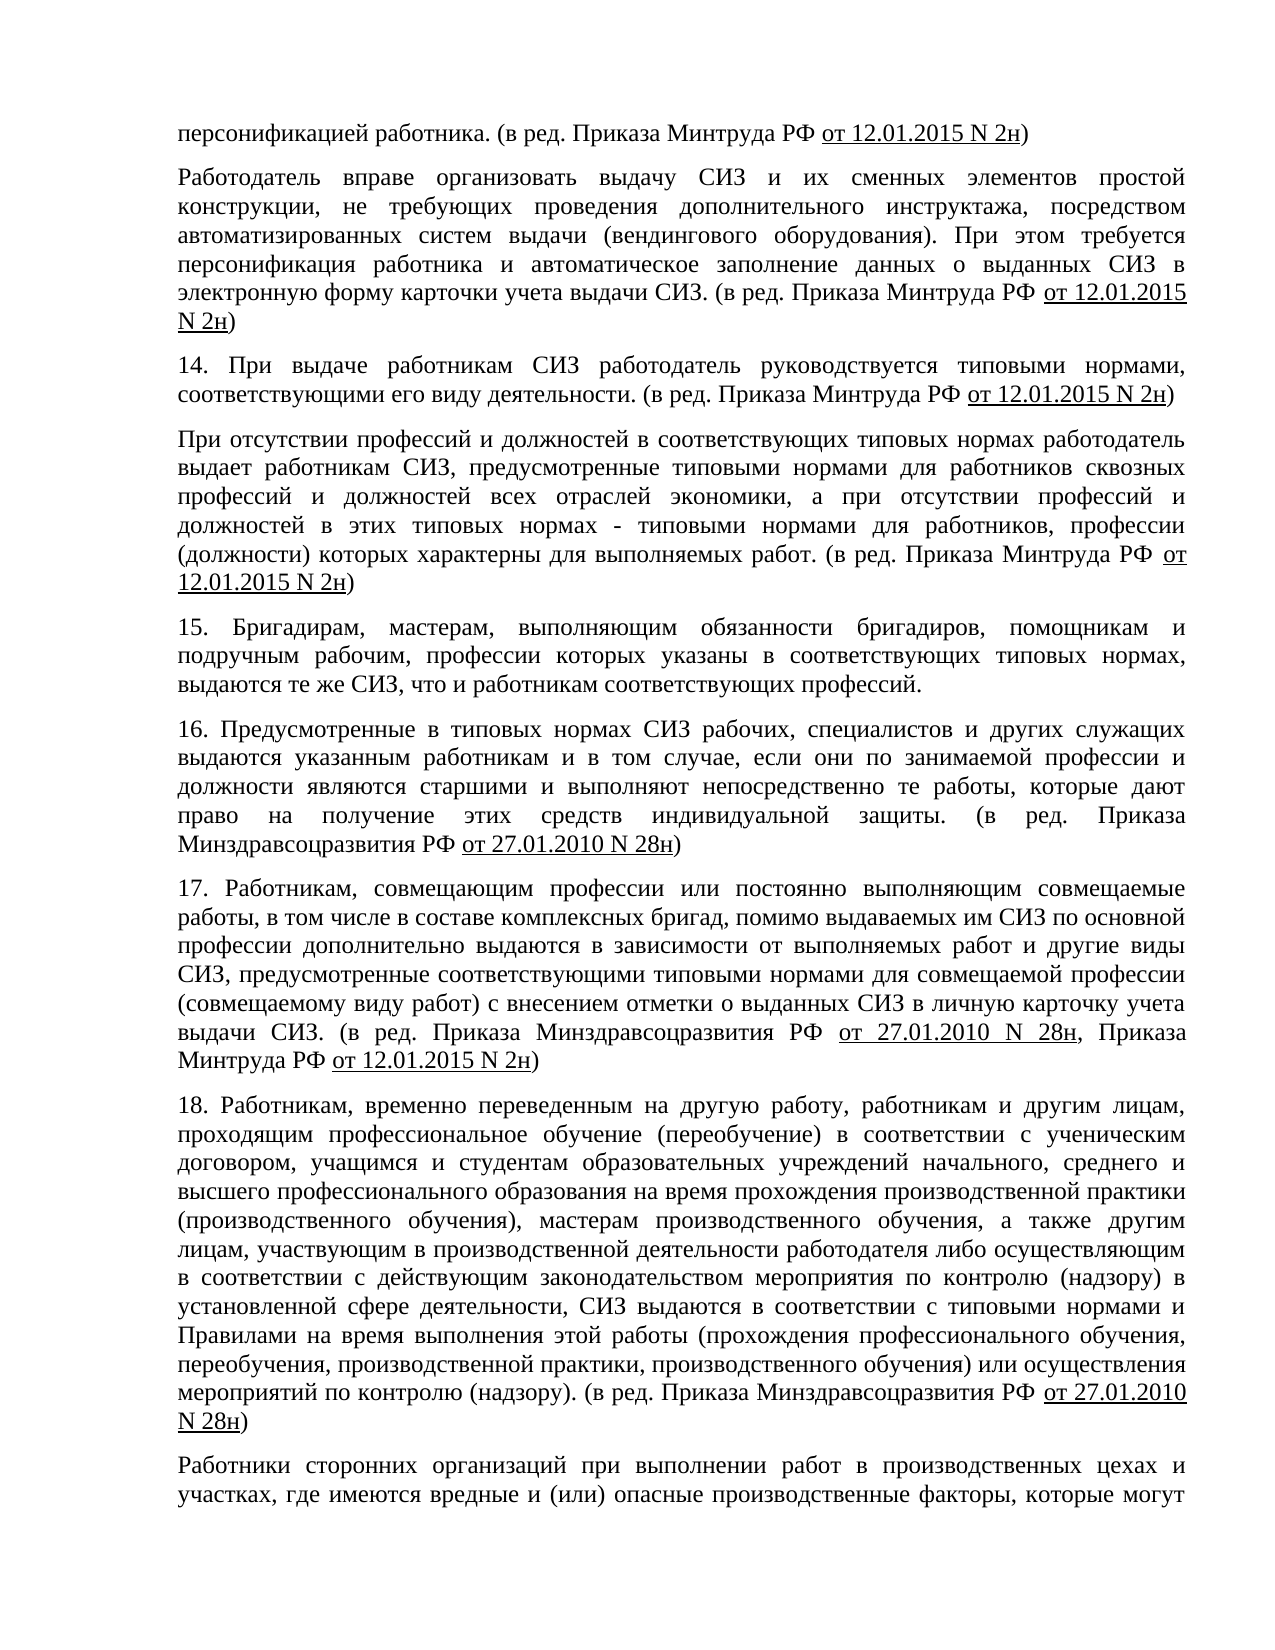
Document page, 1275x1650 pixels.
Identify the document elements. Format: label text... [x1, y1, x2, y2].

text 16. Предусмотренные в типовых нормах СИЗ рабочих, специалистов и других служащих выдаются указанным работникам и в том случае, если они по занимаемой профессии и должности являются старшими и выполняют непосредственно те работы, которые дают право на получение этих средств индивидуальной защиты. (в ред. Приказа Минздравсоцразвития РФ от 27.01.2010 N 28н) [177, 714, 1186, 857]
text 14. При выдаче работникам СИЗ работодатель руководствуется типовыми нормами, соответствующими его виду деятельности. (в ред. Приказа Минтруда РФ от 12.01.2015 N 2н) [177, 351, 1186, 408]
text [177, 1451, 1186, 1508]
text Работодатель вправе организовать выдачу СИЗ и их сменных элементов простой конструкции, не требующих проведения дополнительного инструктажа, посредством автоматизированных систем выдачи (вендингового оборудования). При этом требуется персонификация работника и автоматическое заполнение данных о выданных СИЗ в электронную форму карточки учета выдачи СИЗ. (в ред. Приказа Минтруда РФ от 12.01.2015 N 2н) [177, 162, 1186, 335]
text При отсутствии профессий и должностей в соответствующих типовых нормах работодатель выдает работникам СИЗ, предусмотренные типовыми нормами для работников сквозных профессий и должностей всех отраслей экономики, а при отсутствии профессий и должностей в этих типовых нормах - типовыми нормами для работников, профессии (должности) которых характерны для выполняемых работ. (в ред. Приказа Минтруда РФ от 12.01.2015 N 2н) [177, 424, 1186, 596]
text 17. Работникам, совмещающим профессии или постоянно выполняющим совмещаемые работы, в том числе в составе комплексных бригад, помимо выдаваемых им СИЗ по основной профессии дополнительно выдаются в зависимости от выполняемых работ и другие виды СИЗ, предусмотренные соответствующими типовыми нормами для совмещаемой профессии (совмещаемому виду работ) с внесением отметки о выданных СИЗ в личную карточку учета выдачи СИЗ. (в ред. Приказа Минздравсоцразвития РФ от 27.01.2010 N 28н, Приказа Минтруда РФ от 12.01.2015 N 2н) [177, 873, 1186, 1074]
text 15. Бригадирам, мастерам, выполняющим обязанности бригадиров, помощникам и подручным рабочим, профессии которых указаны в соответствующих типовых нормах, выдаются те же СИЗ, что и работникам соответствующих профессий. [177, 612, 1186, 698]
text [177, 118, 1186, 147]
text 18. Работникам, временно переведенным на другую работу, работникам и другим лицам, проходящим профессиональное обучение (переобучение) в соответствии с ученическим договором, учащимся и студентам образовательных учреждений начального, среднего и высшего профессионального образования на время прохождения производственной практики (производственного обучения), мастерам производственного обучения, а также другим лицам, участвующим в производственной деятельности работодателя либо осуществляющим в соответствии с действующим законодательством мероприятия по контролю (надзору) в установленной сфере деятельности, СИЗ выдаются в соответствии с типовыми нормами и Правилами на время выполнения этой работы (прохождения профессионального обучения, переобучения, производственной практики, производственного обучения) или осуществления мероприятий по контролю (надзору). (в ред. Приказа Минздравсоцразвития РФ от 27.01.2010 N 28н) [177, 1090, 1186, 1435]
